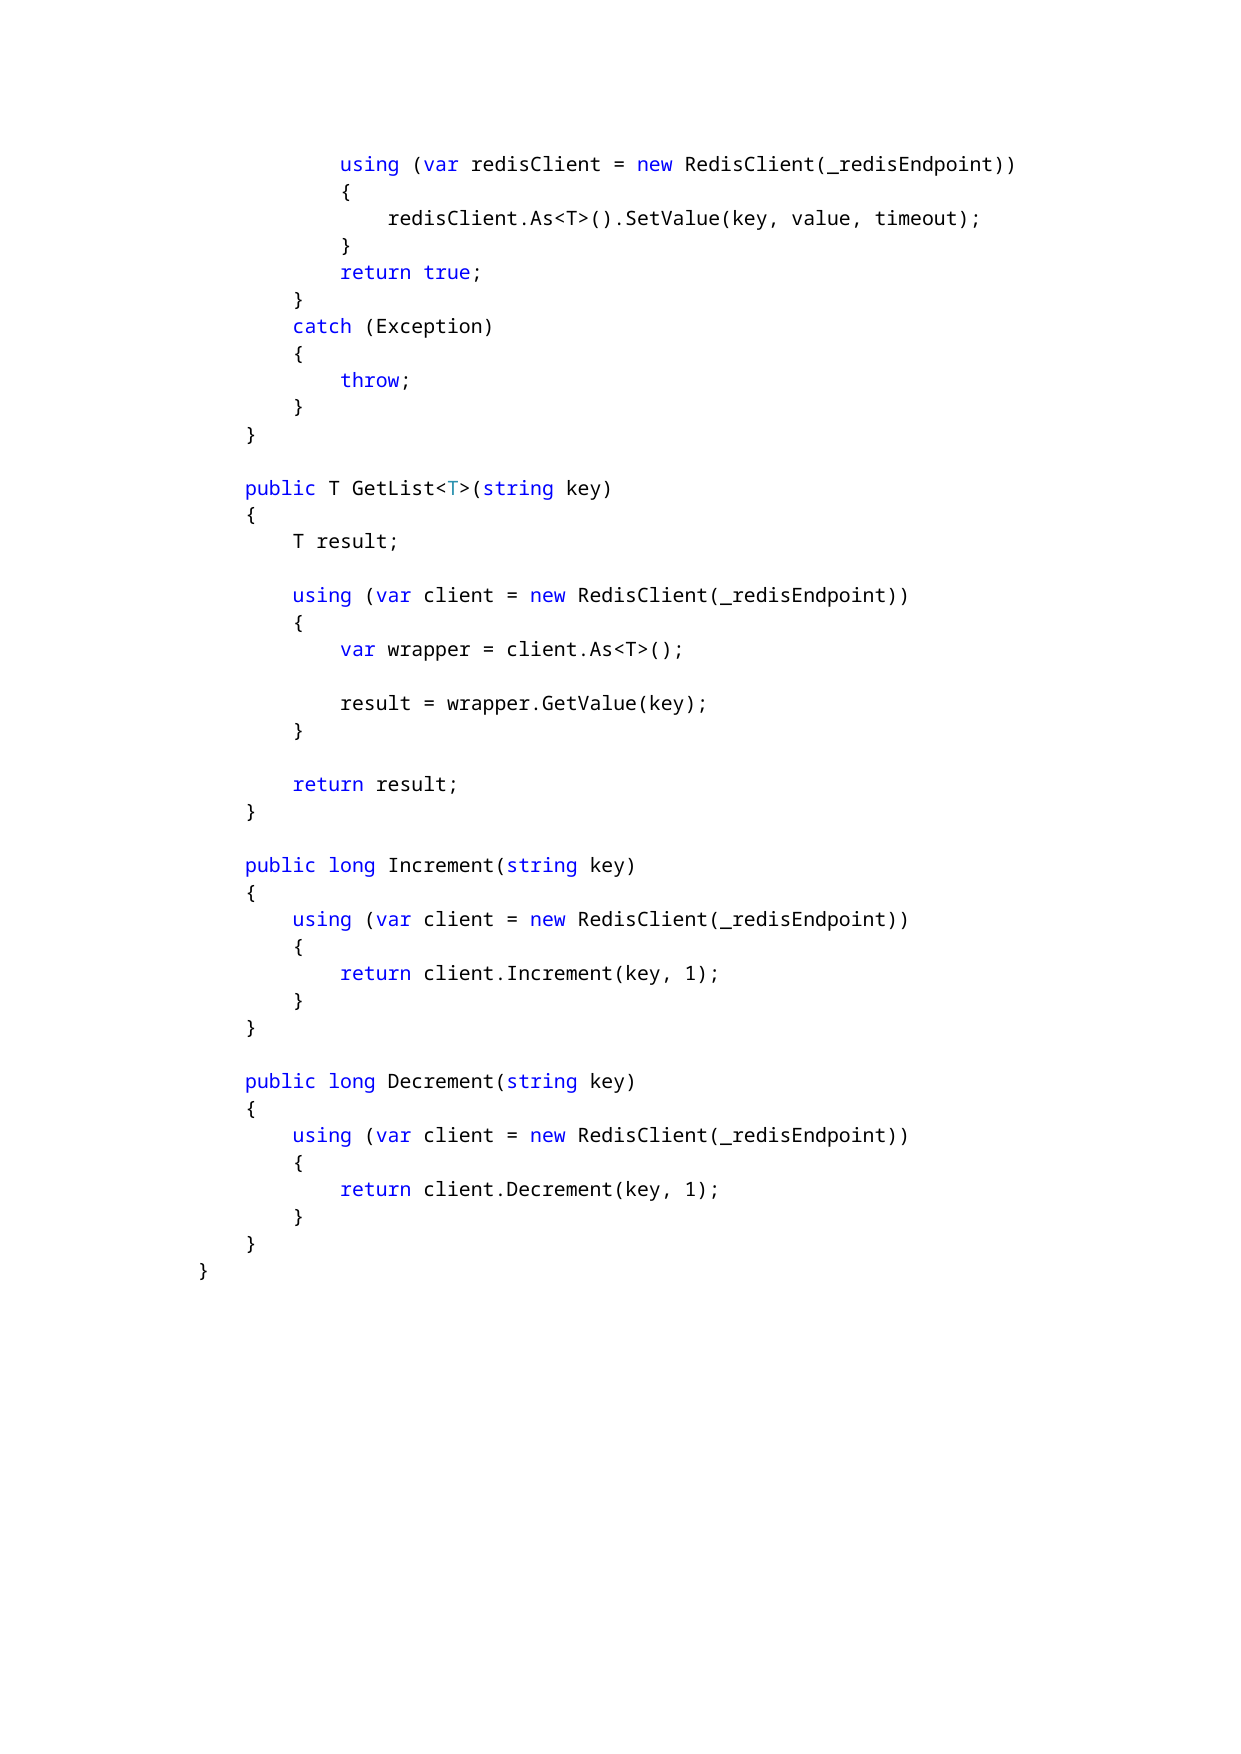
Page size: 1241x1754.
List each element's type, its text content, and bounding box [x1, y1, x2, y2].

text } [150, 986, 1090, 1013]
text result = wrapper.GetValue(key); [150, 689, 1090, 717]
text T result; [150, 528, 1090, 555]
text } [150, 393, 1090, 420]
text using (var client = new RedisClient(_redisEndpoint)) [150, 582, 1090, 609]
text { [150, 932, 1090, 959]
text using (var client = new RedisClient(_redisEndpoint)) [150, 905, 1090, 932]
text } [150, 231, 1090, 258]
text { [150, 177, 1090, 204]
text public long Decrement(string key) [150, 1067, 1090, 1094]
text return client.Increment(key, 1); [150, 959, 1090, 986]
text { [150, 1094, 1090, 1121]
text redisClient.As<T>().SetValue(key, value, timeout); [150, 204, 1090, 231]
text using (var client = new RedisClient(_redisEndpoint)) [150, 1121, 1090, 1148]
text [150, 150, 1090, 177]
text } [150, 717, 1090, 743]
text public long Increment(string key) [150, 851, 1090, 878]
text } [150, 797, 1090, 824]
text } [150, 1229, 1090, 1256]
text } [150, 1013, 1090, 1040]
text catch (Exception) [150, 312, 1090, 339]
text { [150, 501, 1090, 528]
text return client.Decrement(key, 1); [150, 1175, 1090, 1202]
text } [150, 1256, 1090, 1283]
text } [150, 420, 1090, 447]
text { [150, 1148, 1090, 1175]
text public T GetList<T>(string key) [150, 474, 1090, 501]
text var wrapper = client.As<T>(); [150, 636, 1090, 663]
text { [150, 609, 1090, 636]
text } [150, 1202, 1090, 1229]
text return true; [150, 258, 1090, 285]
text throw; [150, 366, 1090, 393]
text return result; [150, 771, 1090, 797]
text { [150, 339, 1090, 366]
text } [150, 285, 1090, 312]
text { [150, 878, 1090, 905]
